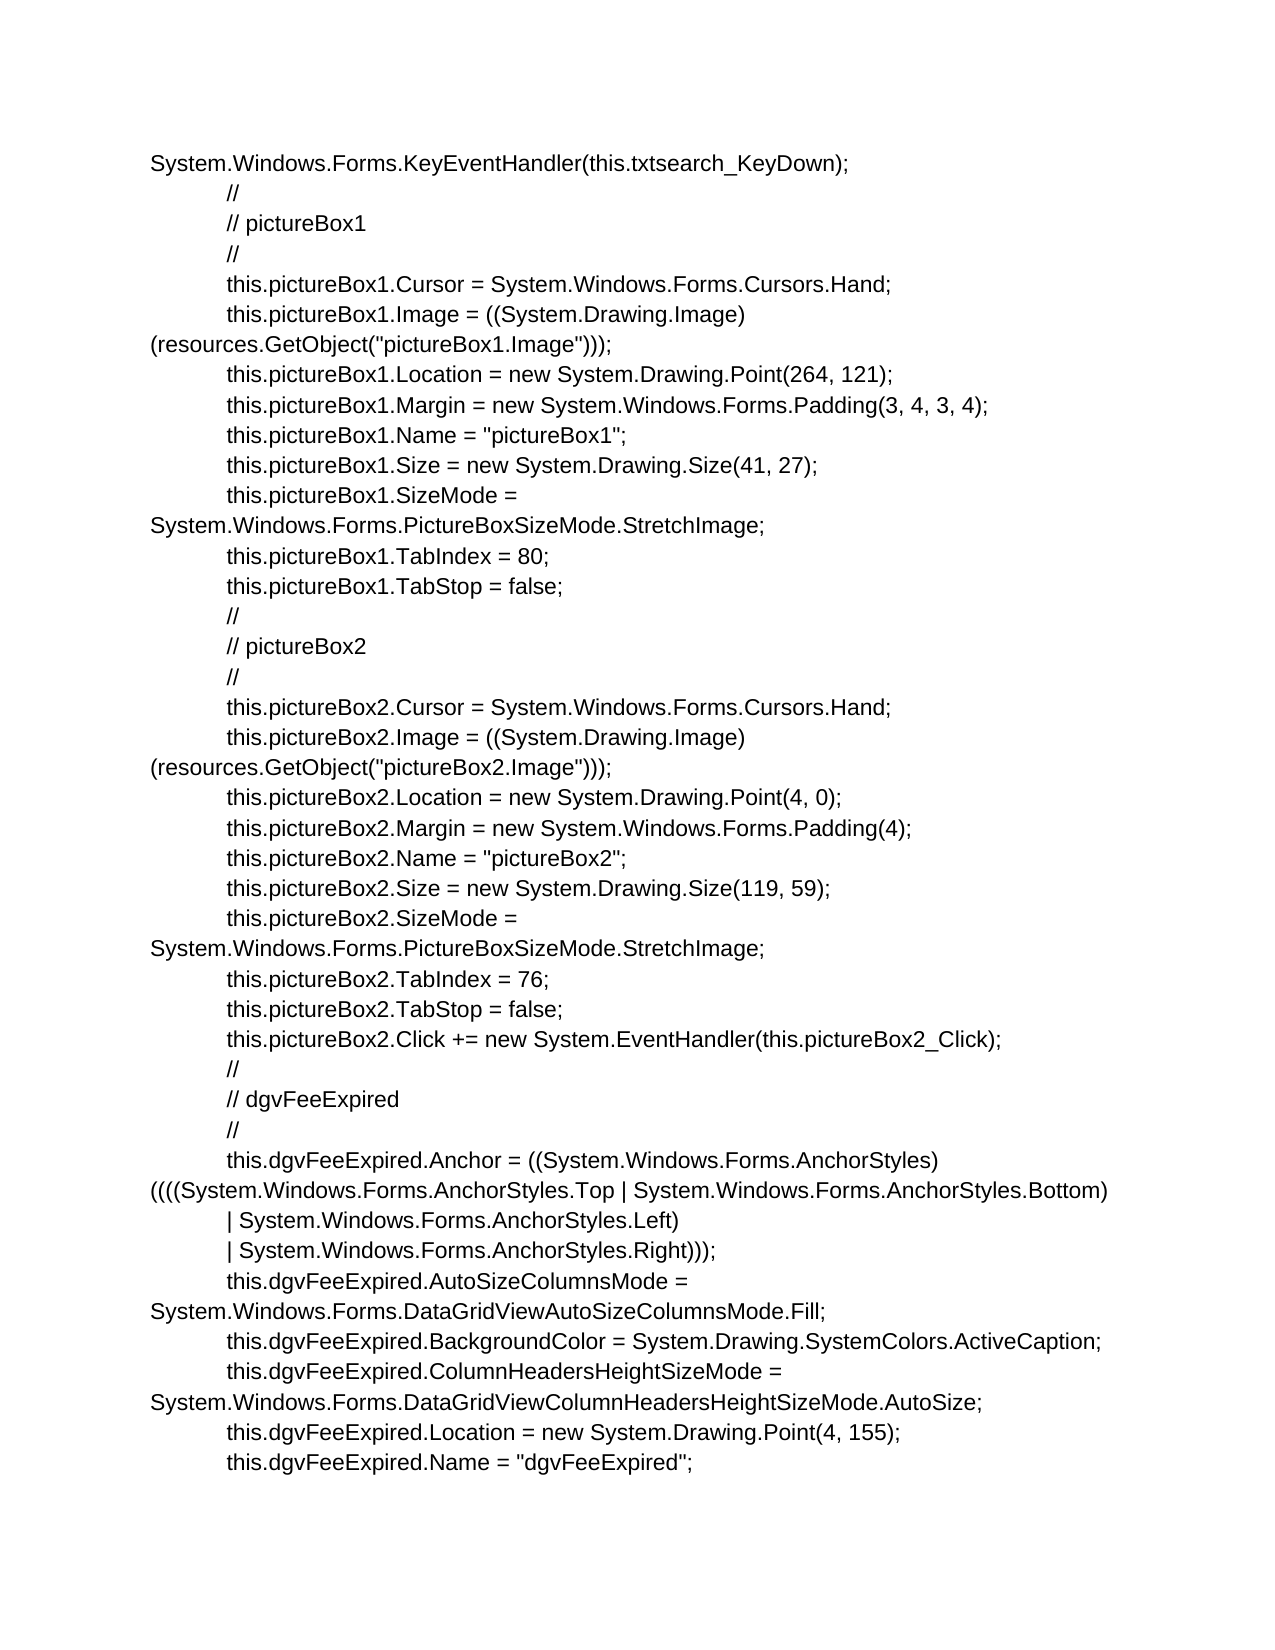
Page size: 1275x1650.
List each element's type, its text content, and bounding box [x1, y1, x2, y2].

text this.pictureBox2.Click += new System.EventHandler(this.pictureBox2_Click); [150, 1026, 1125, 1052]
text // [150, 1117, 1125, 1143]
text this.dgvFeeExpired.Anchor = ((System.Windows.Forms.AnchorStyles)((((System.Windows.Forms.AnchorStyles.Top | System.Windows.Forms.AnchorStyles.Bottom) [150, 1147, 1125, 1203]
text // [150, 241, 1125, 267]
text this.pictureBox2.TabIndex = 76; [150, 966, 1125, 992]
text // pictureBox2 [150, 633, 1125, 660]
text this.pictureBox2.SizeMode = System.Windows.Forms.PictureBoxSizeMode.StretchImage; [150, 905, 1125, 962]
text this.dgvFeeExpired.ColumnHeadersHeightSizeMode = System.Windows.Forms.DataGridViewColumnHeadersHeightSizeMode.AutoSize; [150, 1358, 1125, 1415]
text | System.Windows.Forms.AnchorStyles.Left) [150, 1207, 1125, 1234]
text this.dgvFeeExpired.Name = "dgvFeeExpired"; [150, 1449, 1125, 1475]
text this.pictureBox1.TabStop = false; [150, 573, 1125, 599]
text // dgvFeeExpired [150, 1086, 1125, 1113]
text // [150, 180, 1125, 207]
text this.pictureBox2.Margin = new System.Windows.Forms.Padding(4); [150, 814, 1125, 841]
text this.pictureBox1.Image = ((System.Drawing.Image)(resources.GetObject("pictureBox1.Image"))); [150, 301, 1125, 358]
text this.pictureBox1.Cursor = System.Windows.Forms.Cursors.Hand; [150, 271, 1125, 297]
text this.pictureBox1.Location = new System.Drawing.Point(264, 121); [150, 361, 1125, 388]
text this.pictureBox1.Name = "pictureBox1"; [150, 422, 1125, 448]
text this.dgvFeeExpired.Location = new System.Drawing.Point(4, 155); [150, 1419, 1125, 1445]
text this.pictureBox2.Location = new System.Drawing.Point(4, 0); [150, 784, 1125, 811]
text this.pictureBox1.Size = new System.Drawing.Size(41, 27); [150, 452, 1125, 478]
text this.pictureBox2.Image = ((System.Drawing.Image)(resources.GetObject("pictureBox2.Image"))); [150, 724, 1125, 781]
text this.pictureBox1.SizeMode = System.Windows.Forms.PictureBoxSizeMode.StretchImage; [150, 482, 1125, 539]
text this.pictureBox2.Cursor = System.Windows.Forms.Cursors.Hand; [150, 694, 1125, 720]
text // [150, 663, 1125, 690]
text // pictureBox1 [150, 210, 1125, 237]
text // [150, 603, 1125, 629]
text this.dgvFeeExpired.AutoSizeColumnsMode = System.Windows.Forms.DataGridViewAutoSizeColumnsMode.Fill; [150, 1268, 1125, 1324]
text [150, 150, 1125, 176]
text this.dgvFeeExpired.BackgroundColor = System.Drawing.SystemColors.ActiveCaption; [150, 1328, 1125, 1354]
text this.pictureBox2.Name = "pictureBox2"; [150, 845, 1125, 871]
text this.pictureBox1.Margin = new System.Windows.Forms.Padding(3, 4, 3, 4); [150, 392, 1125, 418]
text this.pictureBox1.TabIndex = 80; [150, 543, 1125, 569]
text this.pictureBox2.Size = new System.Drawing.Size(119, 59); [150, 875, 1125, 901]
text this.pictureBox2.TabStop = false; [150, 996, 1125, 1022]
text | System.Windows.Forms.AnchorStyles.Right))); [150, 1237, 1125, 1264]
text // [150, 1056, 1125, 1083]
